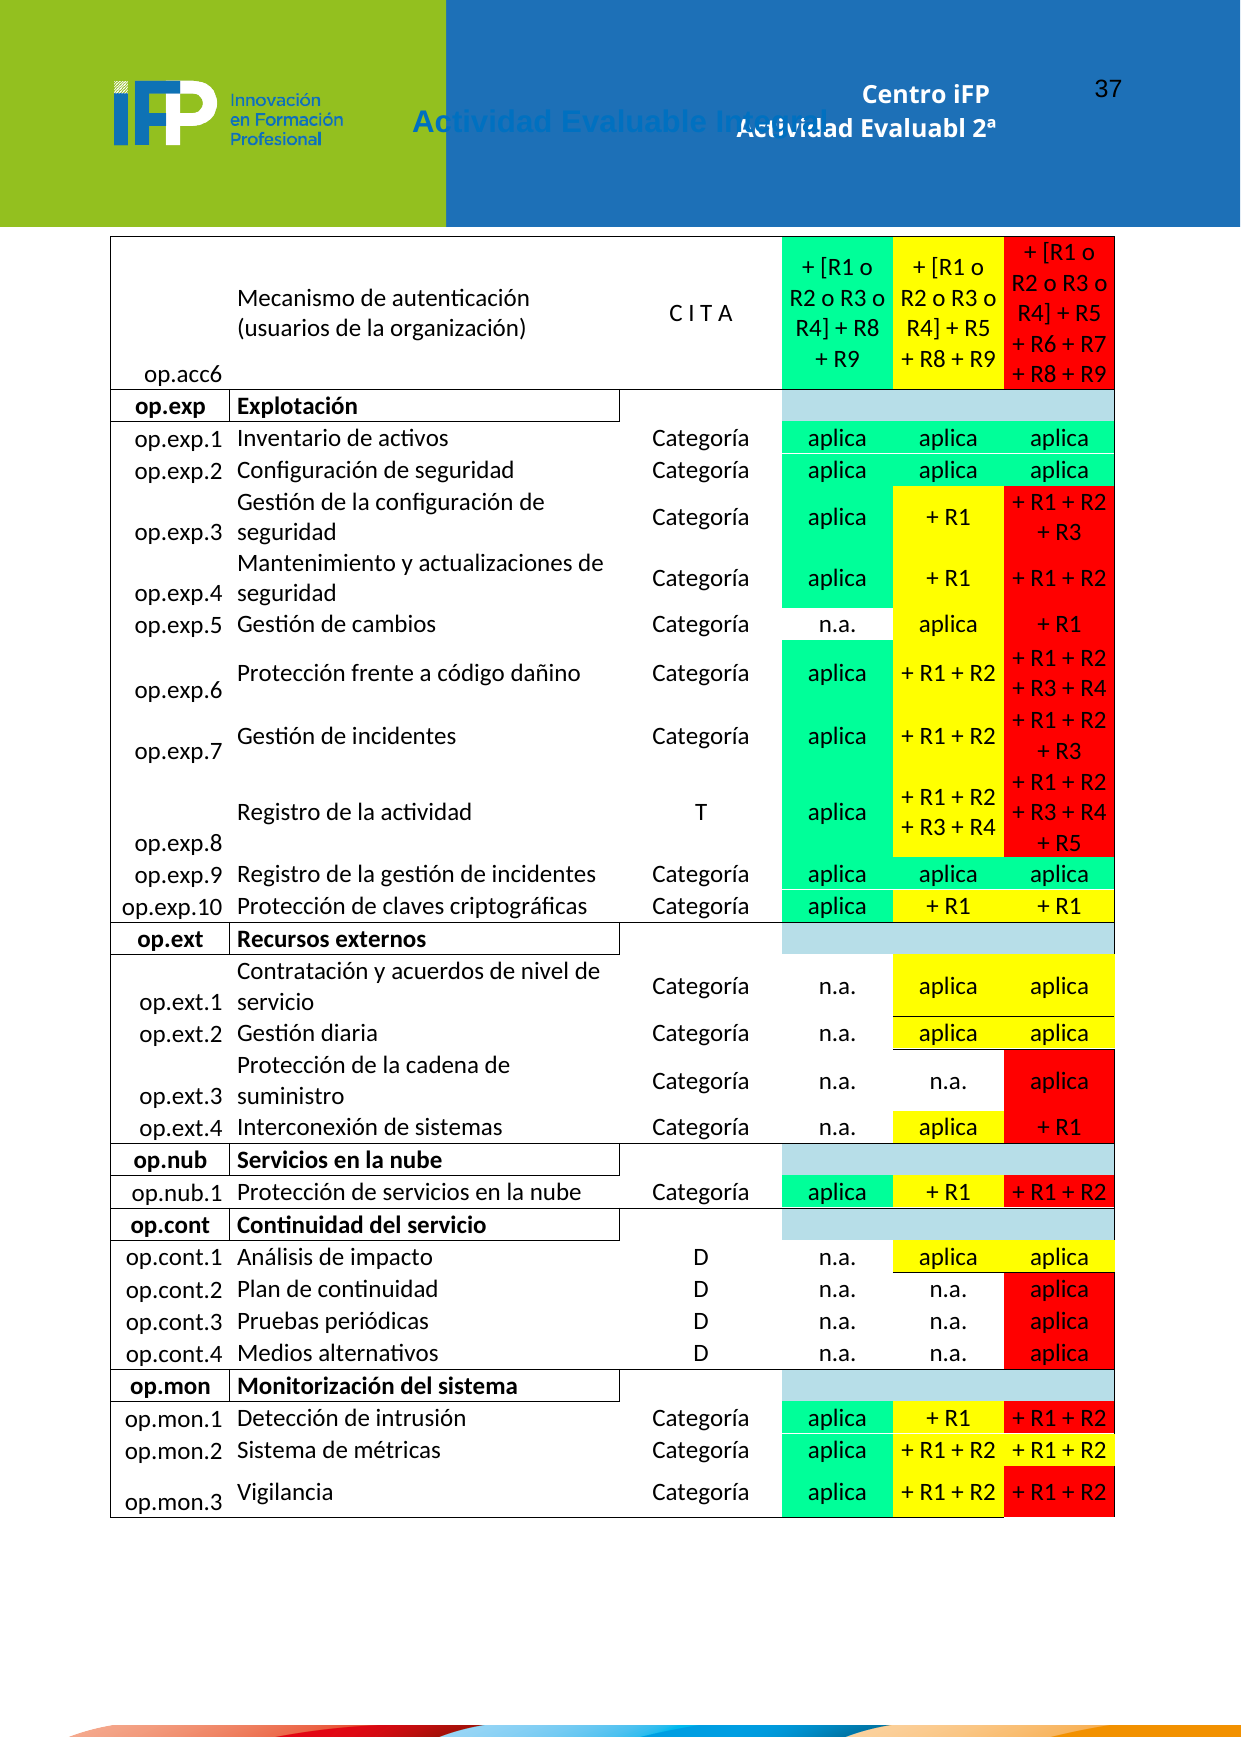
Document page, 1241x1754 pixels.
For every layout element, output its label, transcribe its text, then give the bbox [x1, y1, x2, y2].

table_cell + R1 + R2 [893, 1466, 1004, 1517]
table_cell op.exp.8 [111, 766, 229, 857]
table_cell op.cont [111, 1209, 229, 1240]
table_cell n.a. [782, 1304, 893, 1337]
table_cell aplica [782, 1401, 893, 1433]
table_cell + R1 + R2 + R3 + R4 [1004, 640, 1114, 705]
table_cell op.cont.1 [111, 1241, 229, 1272]
table_cell [620, 1144, 782, 1175]
table_cell Continuidad del servicio [230, 1209, 619, 1240]
table_cell op.ext.4 [111, 1111, 229, 1143]
table_cell op.ext.2 [111, 1016, 229, 1048]
table_cell + R1 [1004, 890, 1114, 922]
table_cell Gestión de la configuración de seguridad [230, 486, 620, 547]
table_cell aplica [893, 454, 1004, 486]
table_cell op.exp.5 [111, 608, 229, 640]
table_cell op.cont.2 [111, 1272, 229, 1304]
table_cell + R1 [1004, 608, 1114, 640]
table_cell op.ext [111, 923, 229, 954]
table_cell op.mon.2 [111, 1434, 229, 1466]
table_cell [1004, 1144, 1114, 1175]
table_cell + R1 + R2 + R3 [1004, 705, 1114, 766]
table_cell aplica [782, 486, 893, 547]
table_cell [782, 390, 893, 421]
table_cell Categoría [620, 1434, 782, 1466]
table_cell [1004, 1209, 1114, 1240]
table_cell Categoría [620, 1175, 782, 1207]
table_cell Configuración de seguridad [230, 454, 620, 486]
table_cell Registro de la gestión de incidentes [230, 857, 620, 889]
table_cell Categoría [620, 705, 782, 766]
table_cell [1004, 390, 1114, 421]
table_cell Categoría [620, 486, 782, 547]
table_cell Gestión diaria [230, 1016, 620, 1048]
table_cell aplica [1004, 421, 1114, 453]
table_cell [620, 390, 782, 421]
table_cell Registro de la actividad [230, 766, 620, 857]
table_cell aplica [1004, 454, 1114, 486]
table_cell op.cont.3 [111, 1304, 229, 1337]
table_cell + R1 + R2 [1004, 1175, 1114, 1207]
table_cell aplica [1004, 1337, 1114, 1369]
table_cell Categoría [620, 857, 782, 889]
table_cell n.a. [782, 1111, 893, 1143]
table_cell + R1 + R2 + R3 [1004, 486, 1114, 547]
table_cell op.mon.1 [111, 1402, 229, 1433]
table_cell Categoría [620, 954, 782, 1016]
table_cell Categoría [620, 1049, 782, 1111]
table_cell op.mon.3 [111, 1466, 229, 1517]
table_cell Interconexión de sistemas [230, 1111, 620, 1143]
table_cell aplica [893, 1017, 1004, 1048]
table_cell Protección frente a código dañino [230, 640, 620, 705]
table_cell D [620, 1337, 782, 1369]
table_cell aplica [782, 547, 893, 608]
table_cell op.exp.10 [111, 890, 229, 922]
table_cell aplica [1004, 1240, 1115, 1272]
table_cell aplica [782, 857, 893, 889]
table_cell n.a. [782, 954, 893, 1016]
table_cell aplica [893, 1111, 1004, 1143]
table_cell + R1 [893, 1401, 1004, 1433]
table_cell op.exp.1 [111, 422, 229, 453]
table_cell aplica [1004, 857, 1114, 889]
table_cell op.exp.7 [111, 705, 229, 766]
table_cell aplica [893, 608, 1004, 640]
table_cell Categoría [620, 421, 782, 453]
table_cell [893, 1209, 1004, 1240]
table_cell + R1 + R2 + R3 + R4 [893, 766, 1004, 857]
picture [101, 66, 353, 151]
table_cell aplica [1004, 1050, 1114, 1111]
table_cell Gestión de incidentes [230, 705, 620, 766]
table_cell op.exp.3 [111, 486, 229, 547]
table_cell aplica [893, 857, 1004, 889]
table_cell [782, 1144, 893, 1175]
table_cell Categoría [620, 1401, 782, 1433]
table_cell aplica [782, 640, 893, 705]
table_cell Categoría [620, 1466, 782, 1517]
table_cell + R1 + R2 + R3 + R4 + R5 + R6 [1004, 1466, 1114, 1517]
table_cell [1004, 1370, 1114, 1401]
table_cell aplica [893, 421, 1004, 453]
table_cell [1004, 923, 1114, 954]
table_cell aplica [1004, 1016, 1115, 1048]
table_cell op.acc6 [111, 237, 229, 389]
table_cell Categoría [620, 608, 782, 640]
table_cell op.exp.9 [111, 857, 229, 889]
table_cell op.nub.1 [111, 1176, 229, 1207]
table_cell Pruebas periódicas [230, 1304, 620, 1337]
table_cell T [620, 766, 782, 857]
table_cell + [R1 o R2 o R3 o R4] + R8 + R9 [782, 237, 893, 389]
table_cell Inventario de activos [230, 422, 620, 453]
table_cell Medios alternativos [230, 1337, 620, 1369]
table_cell op.cont.4 [111, 1337, 229, 1369]
table_cell aplica [782, 705, 893, 766]
table_cell [893, 1370, 1004, 1401]
table_cell + R1 [893, 890, 1004, 922]
table_cell + [R1 o R2 o R3 o R4] + R5 + R8 + R9 [893, 237, 1004, 389]
table_cell Categoría [620, 1111, 782, 1143]
table_cell C I T A [620, 237, 782, 389]
table_cell op.ext.3 [111, 1049, 229, 1111]
table_cell aplica [782, 1175, 893, 1207]
table_cell aplica [1004, 1273, 1114, 1304]
table_cell Categoría [620, 1016, 782, 1048]
table_cell [893, 390, 1004, 421]
table_cell n.a. [782, 1240, 893, 1272]
table_cell [782, 1370, 893, 1401]
table_cell + R1 [893, 1175, 1004, 1207]
table_cell aplica [782, 890, 893, 922]
table_cell Monitorización del sistema [230, 1370, 619, 1401]
table_cell aplica [1004, 954, 1115, 1016]
table_cell D [620, 1304, 782, 1337]
table_cell D [620, 1240, 782, 1272]
table_cell Explotación [230, 390, 619, 421]
table_cell Contratación y acuerdos de nivel de servicio [230, 955, 620, 1016]
table_cell + R1 [893, 486, 1004, 547]
table_cell n.a. [893, 1304, 1004, 1337]
table_cell D [620, 1272, 782, 1304]
table_cell Categoría [620, 640, 782, 705]
table_cell + R1 + R2 [1004, 1401, 1114, 1433]
table_cell Protección de la cadena de suministro [230, 1049, 620, 1111]
table_cell n.a. [893, 1273, 1004, 1304]
table_cell [620, 1209, 782, 1240]
table_cell [893, 923, 1004, 954]
table_cell + R1 + R2 [1004, 1434, 1115, 1466]
table_cell n.a. [782, 608, 893, 640]
table_cell Protección de claves criptográficas [230, 890, 620, 922]
table_cell Mecanismo de autenticación (usuarios de la organización) [230, 237, 620, 389]
table_cell Detección de intrusión [230, 1402, 620, 1433]
table_cell op.exp.6 [111, 640, 229, 705]
table_cell aplica [782, 421, 893, 453]
table_cell [782, 1209, 893, 1240]
table_cell aplica [782, 766, 893, 857]
table_cell Categoría [620, 890, 782, 922]
table_cell [620, 1370, 782, 1401]
table_cell n.a. [782, 1049, 893, 1111]
table_cell Mantenimiento y actualizaciones de seguridad [230, 547, 620, 608]
table_cell Sistema de métricas [230, 1434, 620, 1466]
table_cell Vigilancia [230, 1466, 620, 1517]
table_cell Análisis de impacto [230, 1241, 620, 1272]
table_cell Protección de servicios en la nube [230, 1176, 620, 1207]
table_cell n.a. [782, 1016, 893, 1048]
table_cell n.a. [893, 1337, 1004, 1369]
table_cell Categoría [620, 547, 782, 608]
table_cell [620, 923, 782, 954]
table_cell aplica [893, 954, 1004, 1016]
table_cell aplica [893, 1240, 1004, 1272]
table_cell [893, 1144, 1004, 1175]
table_cell aplica [782, 454, 893, 486]
table_cell Categoría [620, 454, 782, 486]
table_cell Plan de continuidad [230, 1272, 620, 1304]
table_cell op.exp.2 [111, 454, 229, 486]
picture [850, 1725, 1241, 1737]
table_cell [782, 923, 893, 954]
table_cell aplica [1004, 1304, 1114, 1337]
picture [0, 1725, 671, 1737]
table_cell + R1 [893, 547, 1004, 608]
table_cell + R1 + R2 [893, 1434, 1004, 1466]
table_cell op.ext.1 [111, 955, 229, 1016]
table_cell + R1 + R2 [1004, 547, 1114, 608]
table_cell + R1 + R2 [893, 705, 1004, 766]
table_cell Servicios en la nube [230, 1144, 619, 1175]
table_cell n.a. [782, 1337, 893, 1369]
table_cell op.nub [111, 1144, 229, 1175]
table_cell + R1 [1004, 1111, 1114, 1143]
table_cell aplica [782, 1434, 893, 1466]
table_cell + R1 + R2 + R3 + R4 + R5 [1004, 766, 1114, 857]
table_cell n.a. [782, 1272, 893, 1304]
table_cell Gestión de cambios [230, 608, 620, 640]
table_cell aplica [782, 1466, 893, 1517]
table_cell op.mon [111, 1370, 229, 1401]
table_cell + R1 + R2 [893, 640, 1004, 705]
table_cell Recursos externos [230, 923, 619, 954]
table_cell op.exp.4 [111, 547, 229, 608]
table_cell + [R1 o R2 o R3 o R4] + R5 + R6 + R7 + R8 + R9 [1004, 237, 1114, 389]
table_cell n.a. [893, 1050, 1004, 1111]
table_cell op.exp [111, 390, 229, 421]
